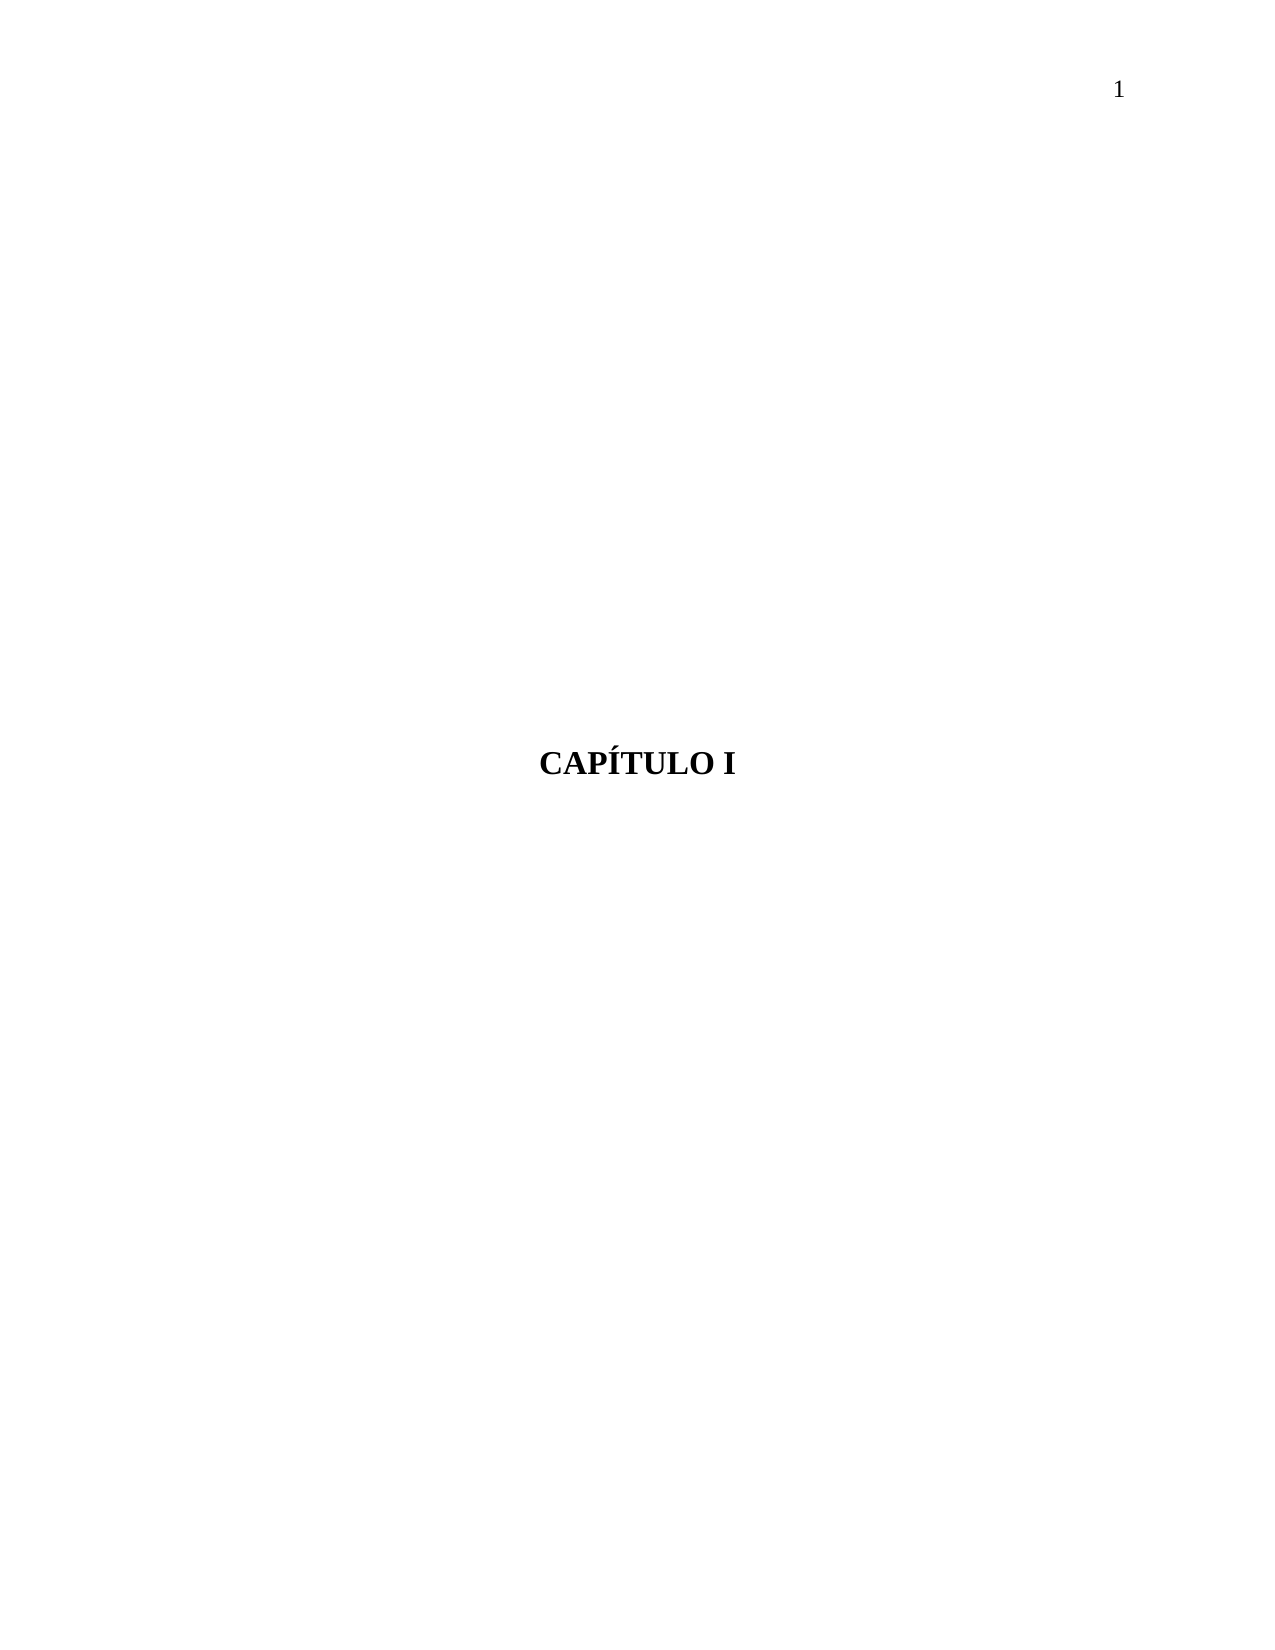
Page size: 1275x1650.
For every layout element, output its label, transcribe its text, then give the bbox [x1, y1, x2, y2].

text CAPÍTULO ICAPÍTULO I: Generalidades de la empresa [150, 743, 1125, 781]
